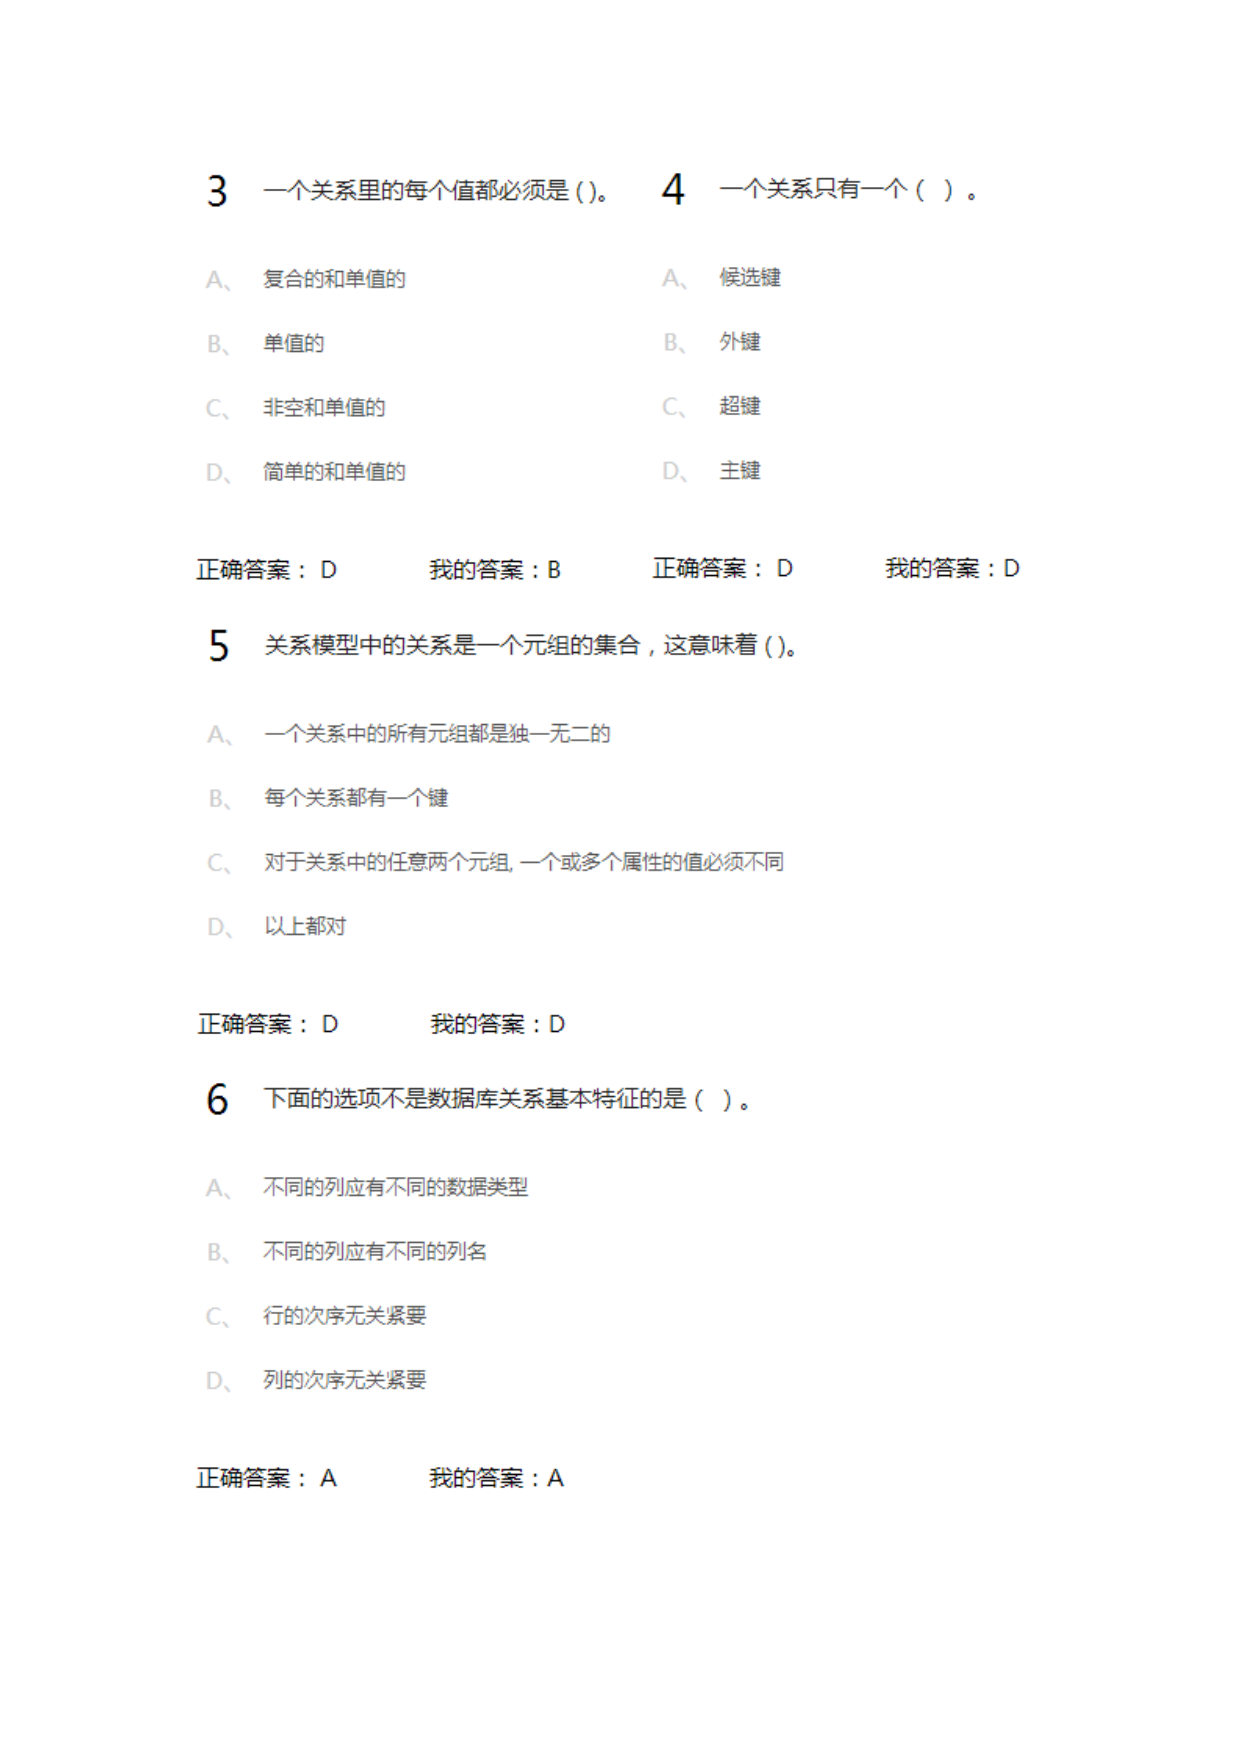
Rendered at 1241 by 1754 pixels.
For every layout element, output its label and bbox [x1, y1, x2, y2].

picture [187, 617, 827, 1056]
picture [187, 1072, 768, 1510]
picture [187, 162, 1047, 597]
